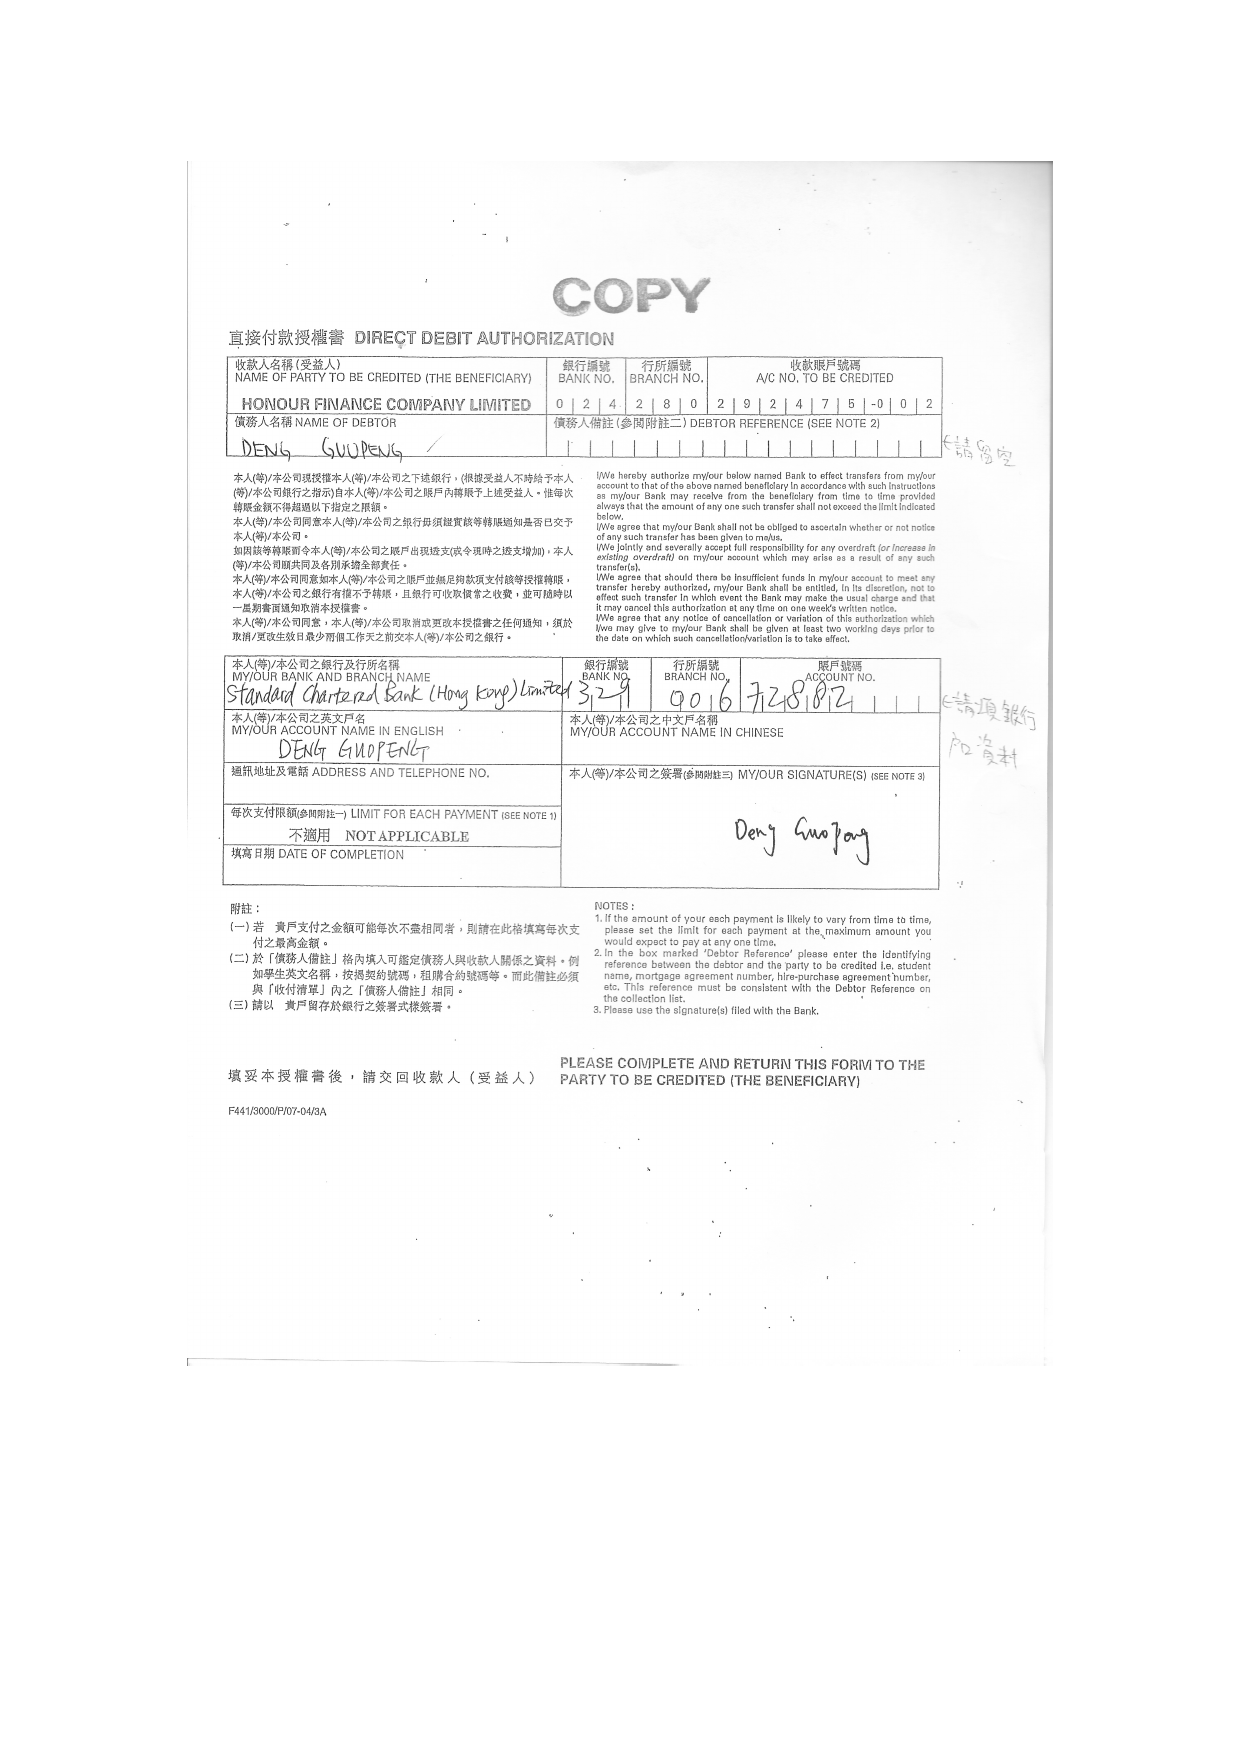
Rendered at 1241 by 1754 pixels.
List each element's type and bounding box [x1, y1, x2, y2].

picture [187, 161, 1053, 1366]
